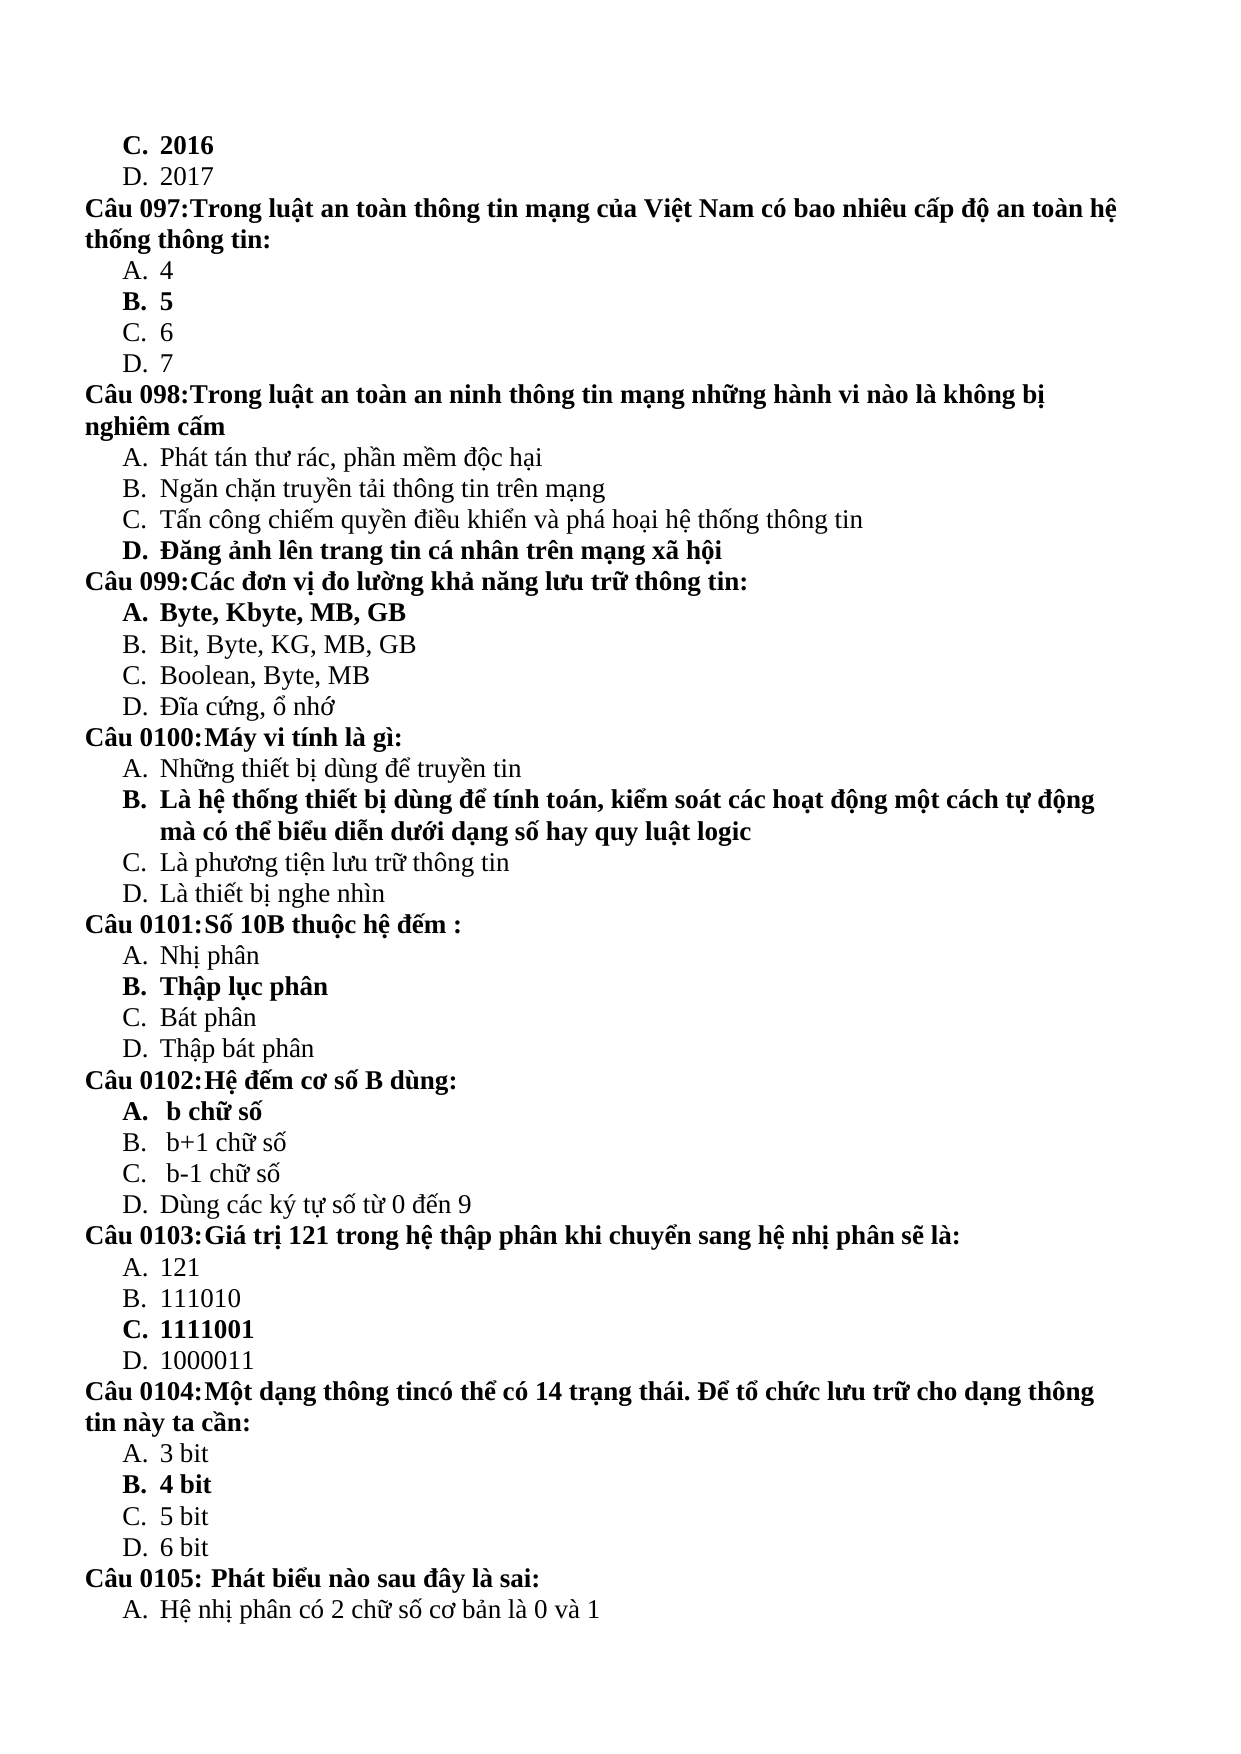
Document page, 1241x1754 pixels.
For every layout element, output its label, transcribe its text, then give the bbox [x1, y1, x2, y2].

list b chữ số [122, 1095, 1131, 1126]
list Số 10B thuộc hệ đếm : [84, 908, 1131, 939]
list Ngăn chặn truyền tải thông tin trên mạng [122, 472, 1131, 503]
list Những thiết bị dùng để truyền tin [122, 752, 1131, 783]
list 5 bit [122, 1500, 1131, 1531]
list b+1 chữ số [122, 1126, 1131, 1157]
list 4 [122, 254, 1131, 285]
list Là hệ thống thiết bị dùng để tính toán, kiểm soát các hoạt động một cách tự động mà có thể biểu diễn dưới dạng số hay quy luật logic [122, 783, 1131, 846]
list Dùng các ký tự số từ 0 đến 9 [122, 1188, 1131, 1219]
list 2016 [122, 129, 1131, 161]
list Bát phân [122, 1001, 1131, 1033]
list b-1 chữ số [122, 1157, 1131, 1188]
list Trong luật an toàn thông tin mạng của Việt Nam có bao nhiêu cấp độ an toàn hệ thống thông tin: [84, 192, 1131, 254]
list 6 bit [122, 1531, 1131, 1562]
list 3 bit [122, 1437, 1131, 1469]
list 5 [122, 285, 1131, 316]
list Thập lục phân [122, 970, 1131, 1001]
list Thập bát phân [122, 1033, 1131, 1064]
list Boolean, Byte, MB [122, 659, 1131, 690]
list 7 [122, 347, 1131, 378]
list Đĩa cứng, ổ nhớ [122, 690, 1131, 721]
list Là phương tiện lưu trữ thông tin [122, 846, 1131, 877]
list 121 [122, 1251, 1131, 1282]
list 111010 [122, 1282, 1131, 1313]
list Một dạng thông tincó thể có 14 trạng thái. Để tổ chức lưu trữ cho dạng thông tin này ta cần: [84, 1375, 1131, 1437]
list Bit, Byte, KG, MB, GB [122, 628, 1131, 659]
list Máy vi tính là gì: [84, 721, 1131, 752]
list 6 [122, 316, 1131, 347]
list Trong luật an toàn an ninh thông tin mạng những hành vi nào là không bị nghiêm cấm [84, 378, 1131, 441]
list Nhị phân [122, 939, 1131, 970]
list Hệ đếm cơ số B dùng: [84, 1064, 1131, 1095]
list 4 bit [122, 1469, 1131, 1500]
list Các đơn vị đo lường khả năng lưu trữ thông tin: [84, 565, 1131, 597]
list Giá trị 121 trong hệ thập phân khi chuyển sang hệ nhị phân sẽ là: [84, 1219, 1131, 1251]
list Hệ nhị phân có 2 chữ số cơ bản là 0 và 1 [122, 1593, 1131, 1624]
list Tấn công chiếm quyền điều khiển và phá hoại hệ thống thông tin [122, 503, 1131, 534]
list Đăng ảnh lên trang tin cá nhân trên mạng xã hội [122, 534, 1131, 565]
list 1000011 [122, 1344, 1131, 1375]
list Phát tán thư rác, phần mềm độc hại [122, 441, 1131, 472]
list Byte, Kbyte, MB, GB [122, 597, 1131, 628]
list 2017 [122, 161, 1131, 192]
list Là thiết bị nghe nhìn [122, 877, 1131, 908]
list Phát biểu nào sau đây là sai: [84, 1562, 1131, 1593]
list 1111001 [122, 1313, 1131, 1344]
